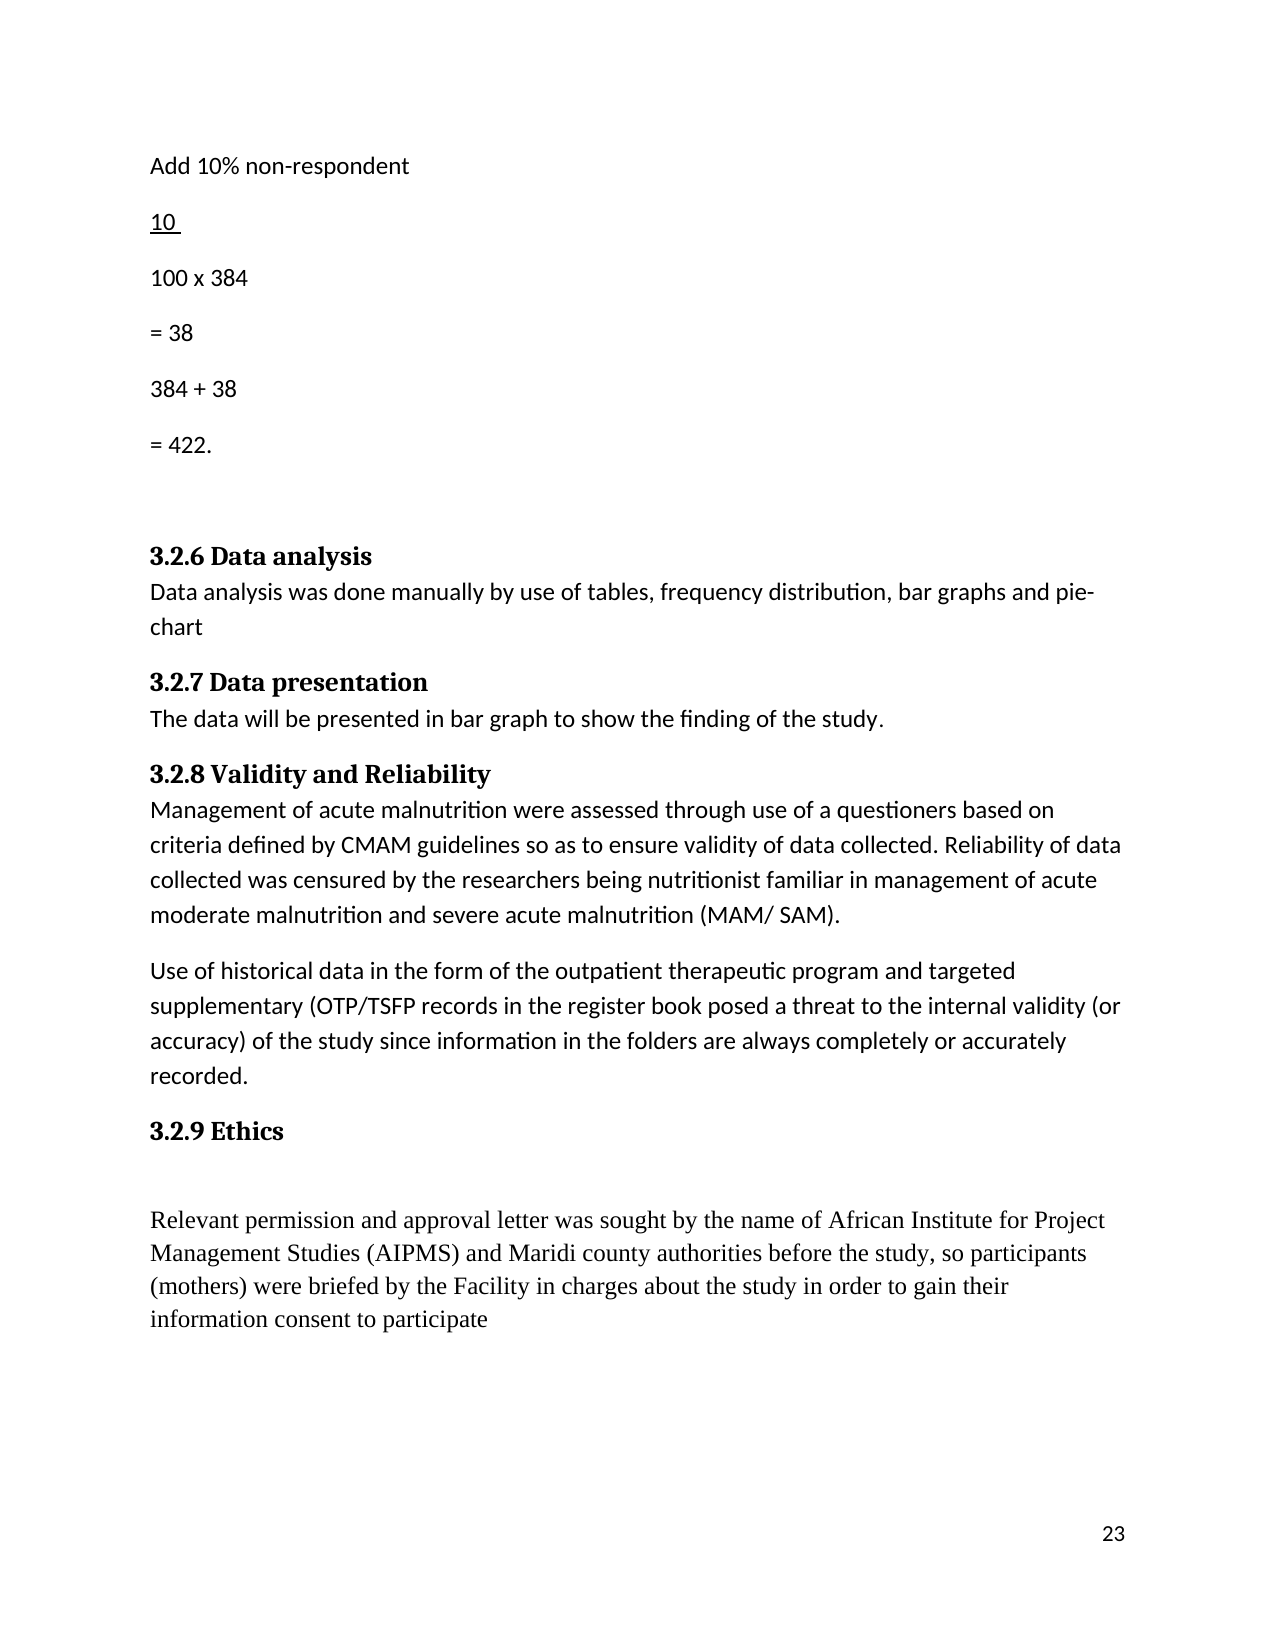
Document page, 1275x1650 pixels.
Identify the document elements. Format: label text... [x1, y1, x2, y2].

text = 422. [150, 429, 1125, 460]
text 10 [150, 206, 1125, 236]
subtitle 3.2.6 Data analysis [150, 541, 1125, 572]
text The data will be presented in bar graph to show the finding of the study. [150, 703, 1125, 734]
text Use of historical data in the form of the outpatient therapeutic program and targeted supplementary (OTP/TSFP records in the register book posed a threat to the internal validity (or accuracy) of the study since information in the folders are always completely or accurately recorded. [150, 956, 1125, 1091]
subtitle 3.2.8 Validity and Reliability [150, 759, 1125, 790]
subtitle 3.2.9 Ethics [150, 1116, 1125, 1147]
text Data analysis was done manually by use of tables, frequency distribution, bar graphs and pie-chart [150, 577, 1125, 642]
text Management of acute malnutrition were assessed through use of a questioners based on criteria defined by CMAM guidelines so as to ensure validity of data collected. Reliability of data collected was censured by the researchers being nutritionist familiar in management of acute moderate malnutrition and severe acute malnutrition (MAM/ SAM). [150, 795, 1125, 930]
subtitle 3.2.7 Data presentation [150, 667, 1125, 698]
text Relevant permission and approval letter was sought by the name of African Institute for Project Management Studies (AIPMS) and Maridi county authorities before the study, so participants (mothers) were briefed by the Facility in charges about the study in order to gain their information consent to participate [150, 1205, 1125, 1333]
text = 38 [150, 317, 1125, 348]
text 384 + 38 [150, 373, 1125, 404]
text 100 x 384 [150, 262, 1125, 292]
text Add 10% non-respondent [150, 150, 1125, 181]
